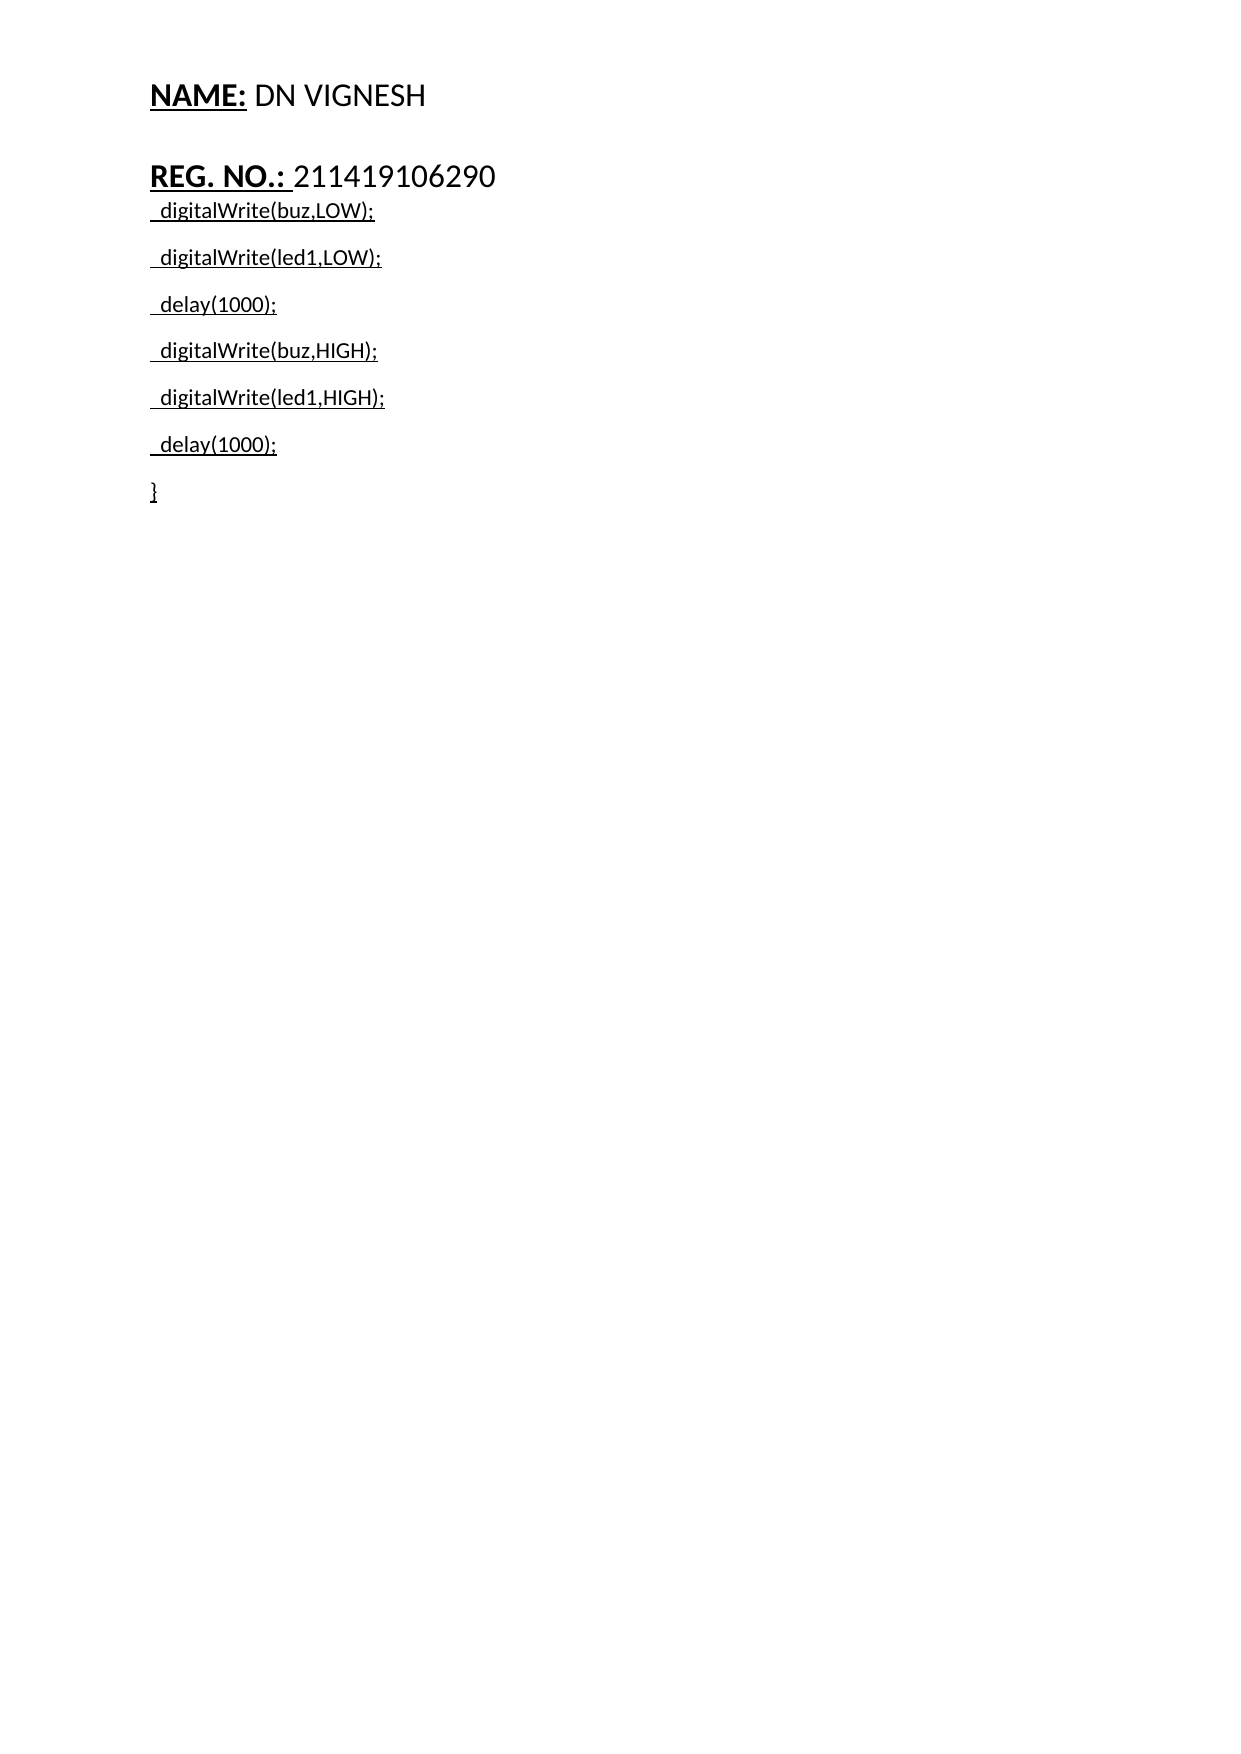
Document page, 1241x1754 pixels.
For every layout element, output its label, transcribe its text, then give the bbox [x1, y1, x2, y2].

text digitalWrite(led1,LOW); [150, 243, 1090, 271]
text delay(1000); [150, 430, 1090, 458]
text } [150, 477, 1090, 505]
text digitalWrite(led1,HIGH); [150, 383, 1090, 411]
text delay(1000); [150, 290, 1090, 318]
text digitalWrite(buz,HIGH); [150, 337, 1090, 364]
text digitalWrite(buz,LOW); [150, 196, 1090, 224]
